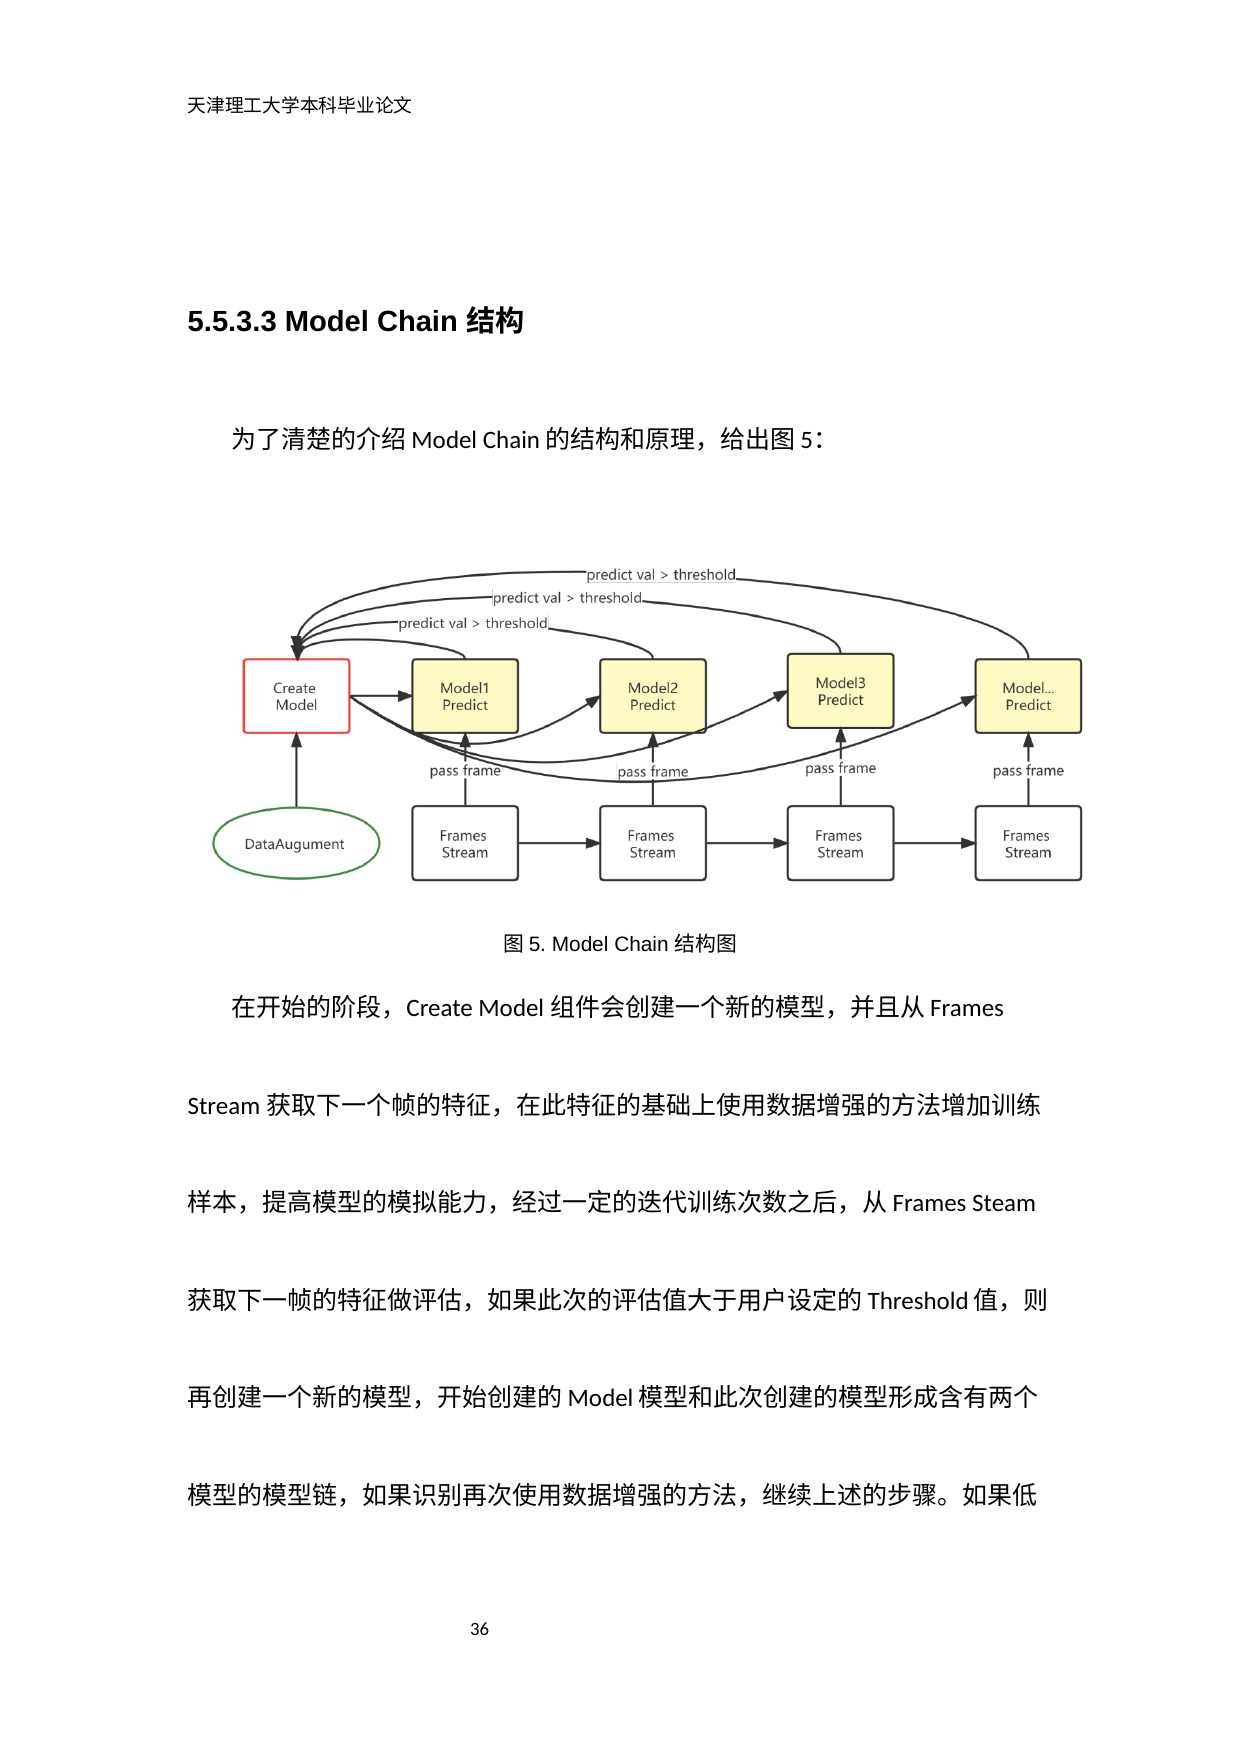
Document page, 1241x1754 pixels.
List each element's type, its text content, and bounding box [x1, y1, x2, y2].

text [187, 973, 1053, 1526]
subtitle 5.5.3.3 Model Chain 结构 [187, 286, 1053, 351]
text 为了清楚的介绍Model Chain的结构和原理，给出图5： [187, 405, 1053, 470]
text 图5. Model Chain 结构图 [187, 926, 1053, 958]
picture [187, 492, 1107, 906]
